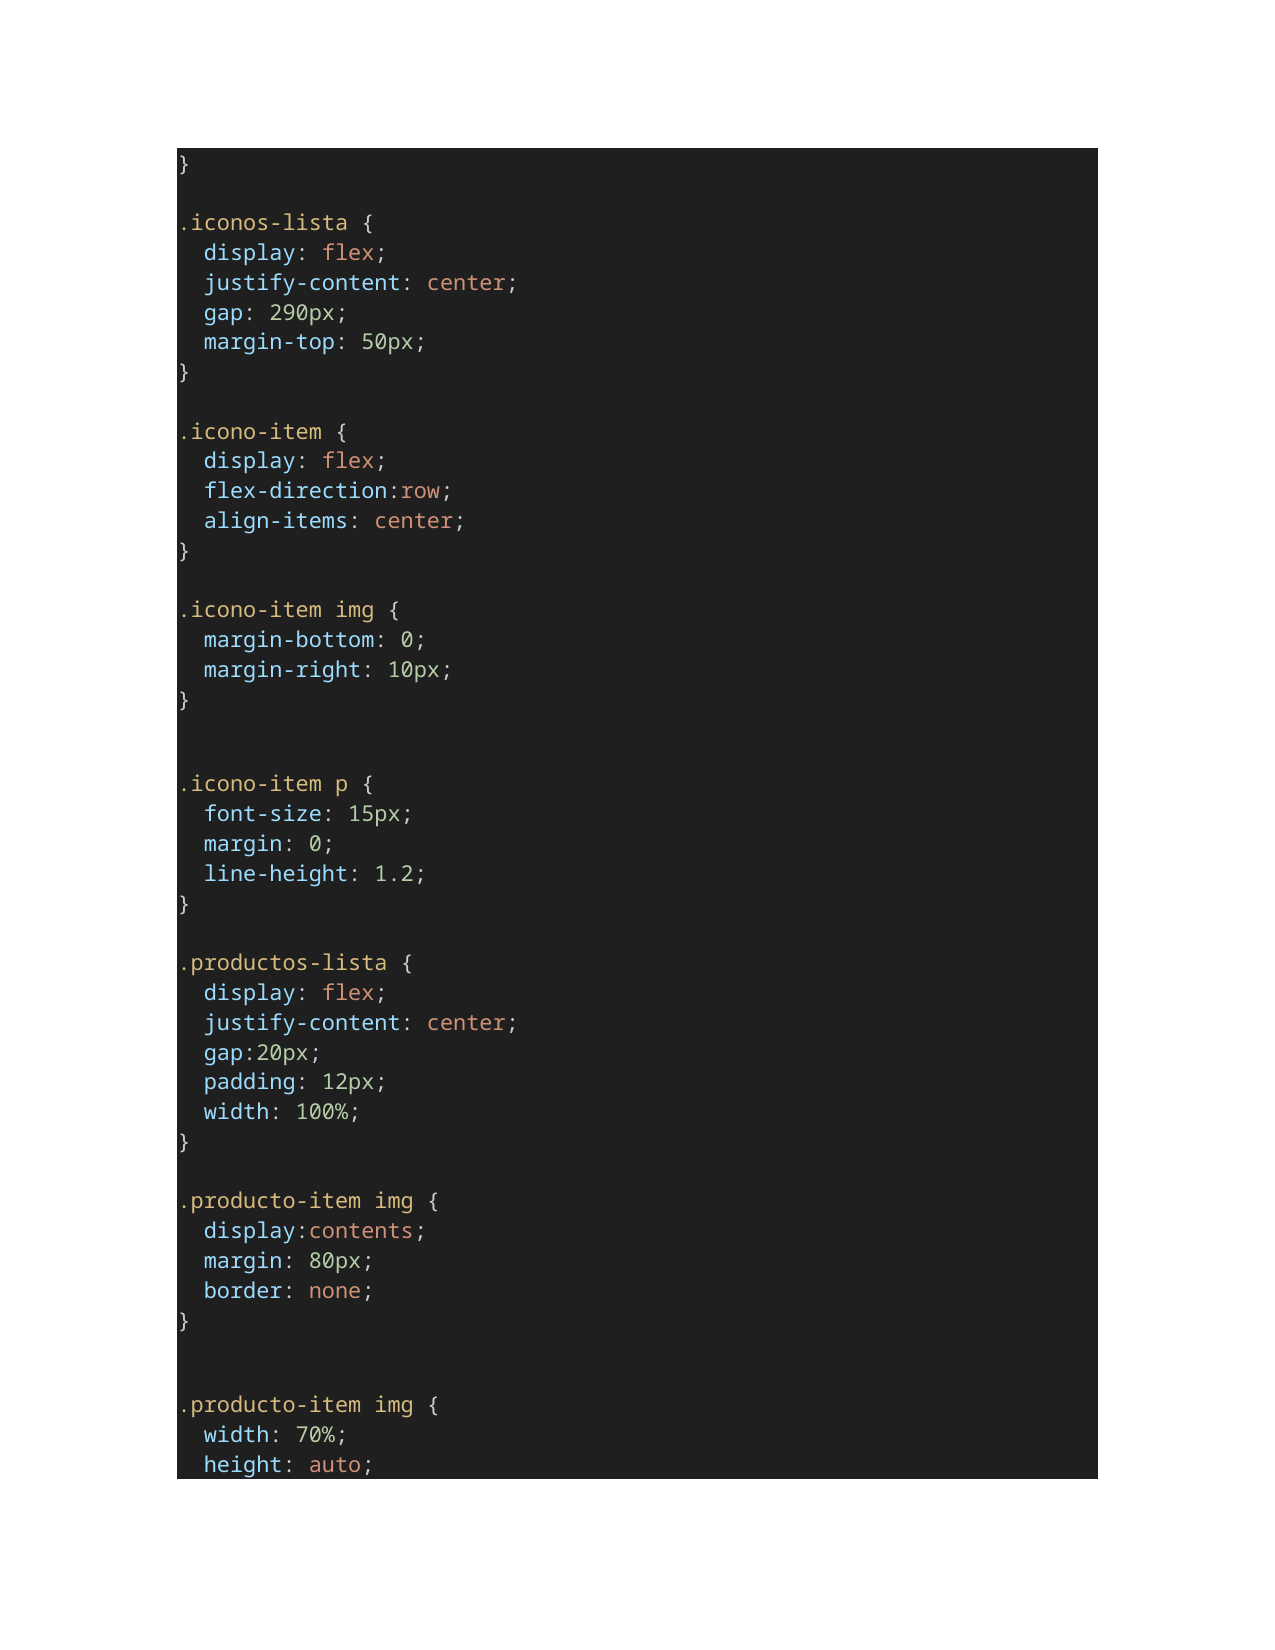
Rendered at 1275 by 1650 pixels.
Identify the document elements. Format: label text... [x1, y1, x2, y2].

text } [177, 148, 1098, 177]
text gap:20px; [177, 1037, 1098, 1066]
text } [177, 684, 1098, 714]
text display: flex; [177, 977, 1098, 1007]
text margin: 80px; [177, 1245, 1098, 1275]
text height: auto; [177, 1449, 1098, 1479]
text } [177, 888, 1098, 917]
text } [177, 1305, 1098, 1334]
text .producto-item img { [177, 1389, 1098, 1419]
text margin-bottom: 0; [177, 624, 1098, 654]
text width: 100%; [177, 1096, 1098, 1126]
text margin-right: 10px; [177, 654, 1098, 684]
text gap: 290px; [177, 297, 1098, 326]
text } [177, 1126, 1098, 1156]
text justify-content: center; [177, 267, 1098, 297]
text .icono-item { [177, 416, 1098, 446]
text padding: 12px; [177, 1066, 1098, 1096]
text border: none; [177, 1275, 1098, 1305]
text display: flex; [177, 237, 1098, 267]
text } [177, 356, 1098, 386]
text .iconos-lista { [177, 207, 1098, 237]
text .producto-item img { [177, 1186, 1098, 1215]
text font-size: 15px; [177, 798, 1098, 828]
text margin: 0; [177, 828, 1098, 858]
text display:contents; [177, 1215, 1098, 1245]
text display: flex; [177, 446, 1098, 475]
text .productos-lista { [177, 947, 1098, 977]
text width: 70%; [177, 1419, 1098, 1449]
text } [177, 535, 1098, 565]
text flex-direction:row; [177, 475, 1098, 505]
text .icono-item img { [177, 594, 1098, 624]
text margin-top: 50px; [177, 326, 1098, 356]
text align-items: center; [177, 505, 1098, 535]
text justify-content: center; [177, 1007, 1098, 1037]
text .icono-item p { [177, 768, 1098, 798]
text line-height: 1.2; [177, 858, 1098, 888]
